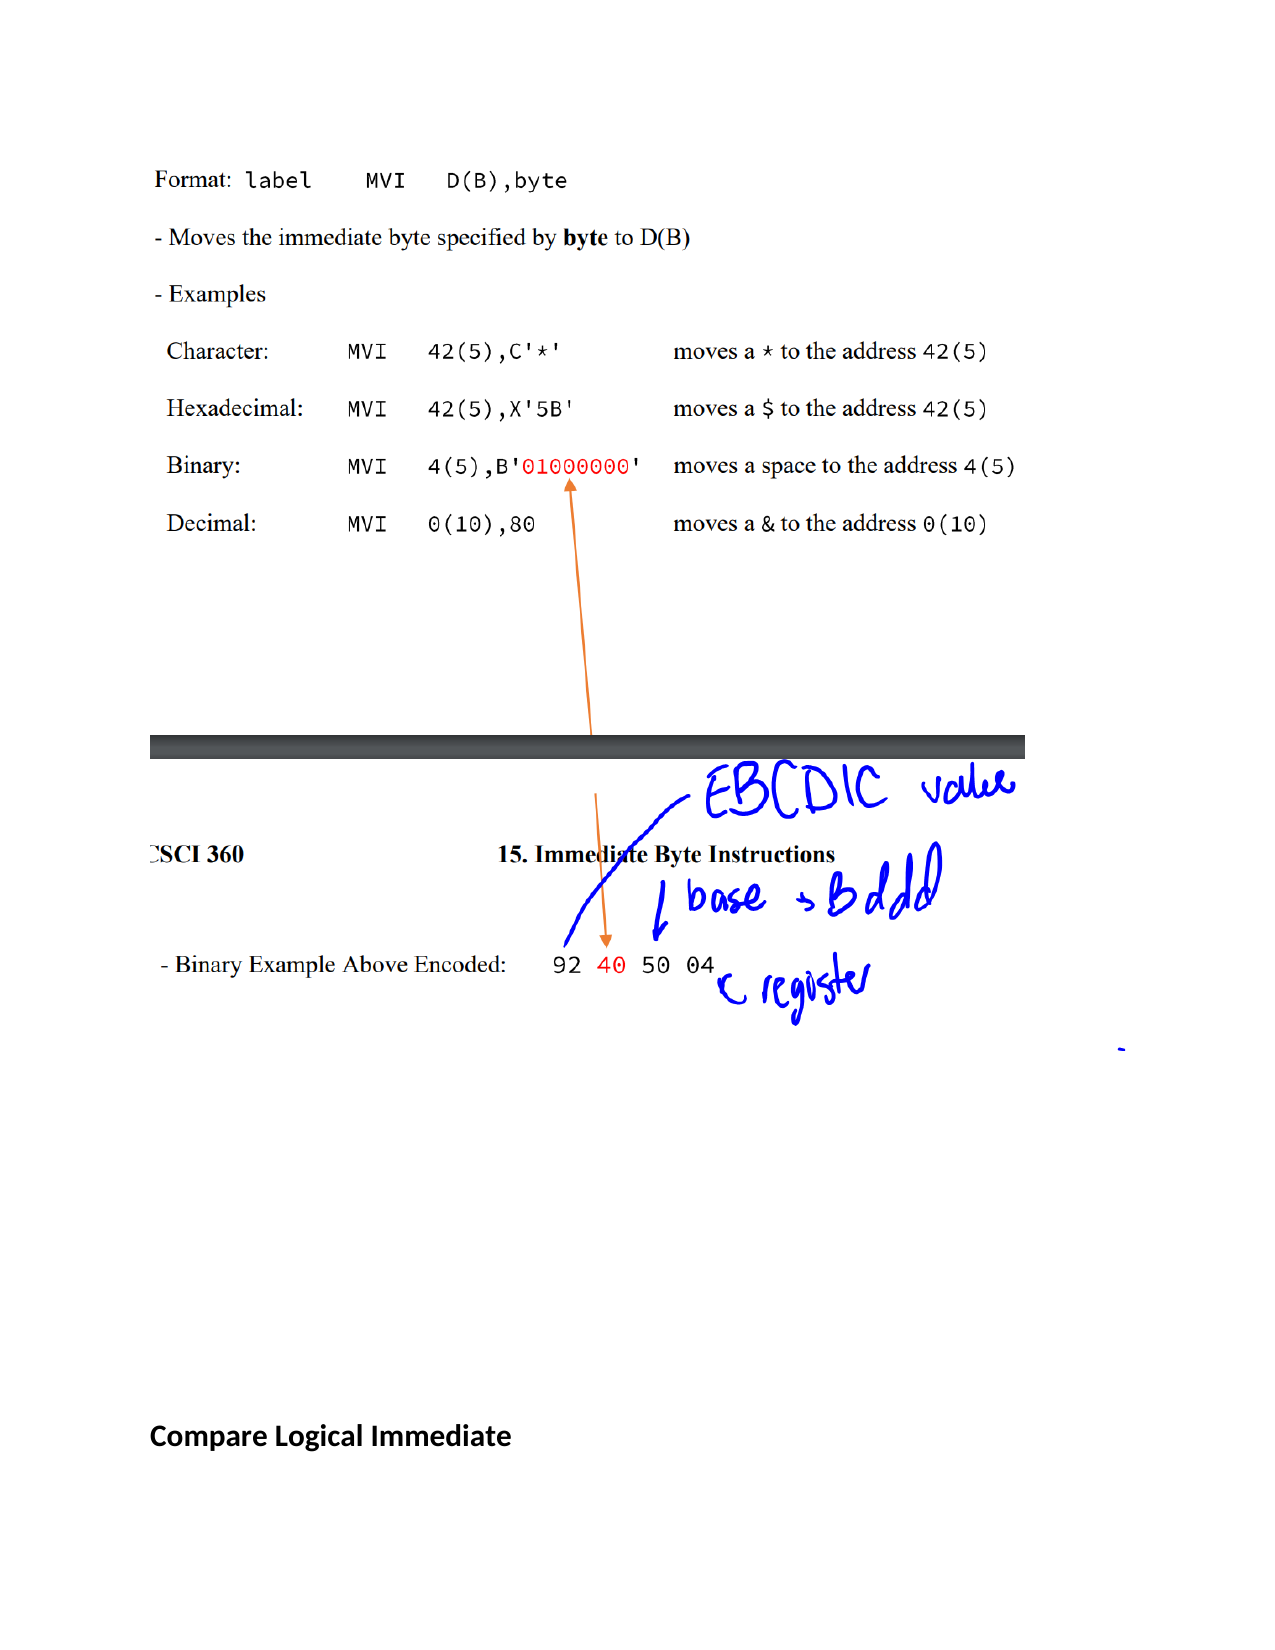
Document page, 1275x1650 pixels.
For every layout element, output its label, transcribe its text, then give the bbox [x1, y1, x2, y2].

picture [150, 150, 1125, 1051]
text Compare Logical Immediate [150, 1416, 1125, 1454]
